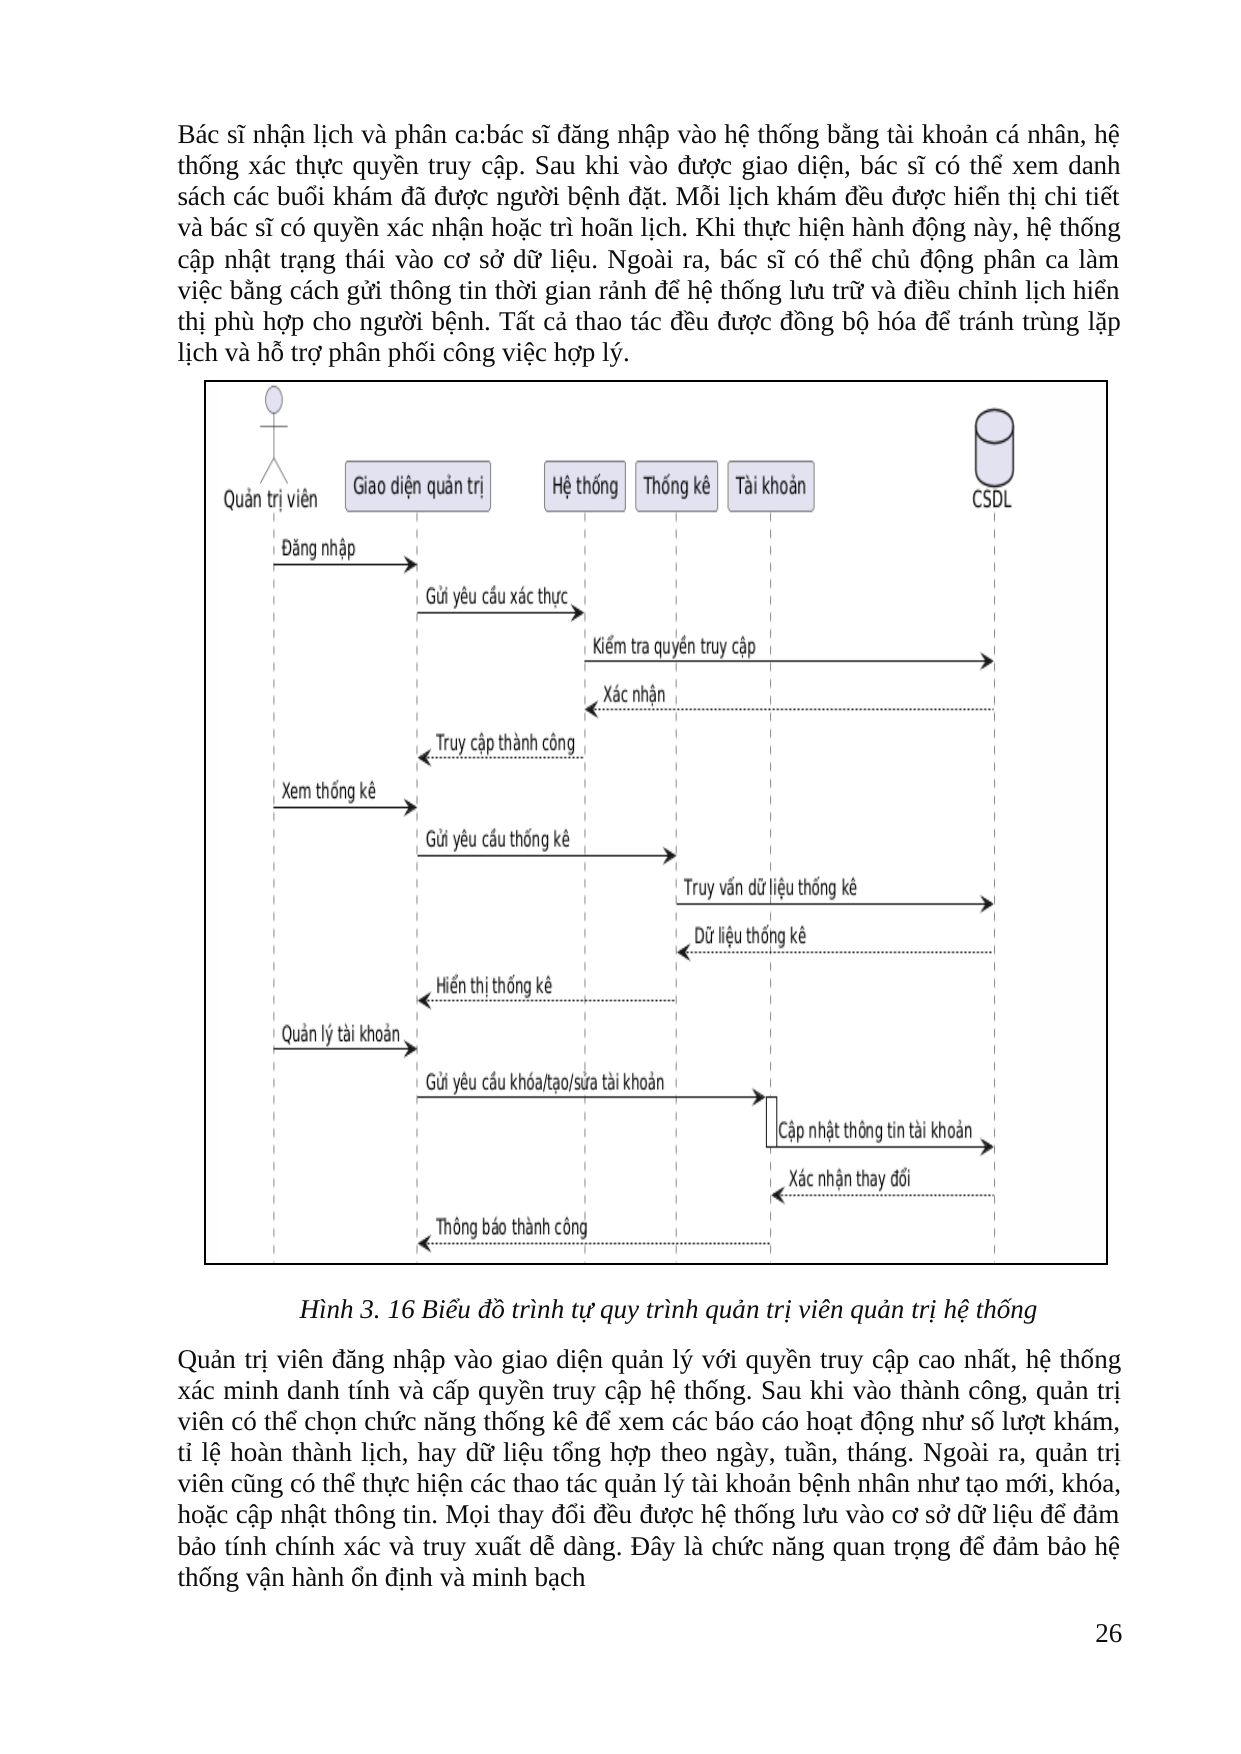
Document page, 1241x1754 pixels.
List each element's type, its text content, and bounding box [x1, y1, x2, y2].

text Hình 3. 16 Biểu đồ trình tự quy trình quản trị viên quản trị hệ thống [177, 1293, 1122, 1324]
picture [206, 382, 1106, 1263]
text Quản trị viên đăng nhập vào giao diện quản lý với quyền truy cập cao nhất, hệ thống xác minh danh tính và cấp quyền truy cập hệ thống. Sau khi vào thành công, quản trị viên có thể chọn chức năng thống kê để xem các báo cáo hoạt động như số lượt khám, tỉ lệ hoàn thành lịch, hay dữ liệu tổng hợp theo ngày, tuần, tháng. Ngoài ra, quản trị viên cũng có thể thực hiện các thao tác quản lý tài khoản bệnh nhân như tạo mới, khóa, hoặc cập nhật thông tin. Mọi thay đổi đều được hệ thống lưu vào cơ sở dữ liệu để đảm bảo tính chính xác và truy xuất dễ dàng. Đây là chức năng quan trọng để đảm bảo hệ thống vận hành ổn định và minh bạch [177, 1343, 1122, 1592]
text Bác sĩ nhận lịch và phân ca:bác sĩ đăng nhập vào hệ thống bằng tài khoản cá nhân, hệ thống xác thực quyền truy cập. Sau khi vào được giao diện, bác sĩ có thể xem danh sách các buổi khám đã được người bệnh đặt. Mỗi lịch khám đều được hiển thị chi tiết và bác sĩ có quyền xác nhận hoặc trì hoãn lịch. Khi thực hiện hành động này, hệ thống cập nhật trạng thái vào cơ sở dữ liệu. Ngoài ra, bác sĩ có thể chủ động phân ca làm việc bằng cách gửi thông tin thời gian rảnh để hệ thống lưu trữ và điều chỉnh lịch hiển thị phù hợp cho người bệnh. Tất cả thao tác đều được đồng bộ hóa để tránh trùng lặp lịch và hỗ trợ phân phối công việc hợp lý. [177, 118, 1122, 367]
